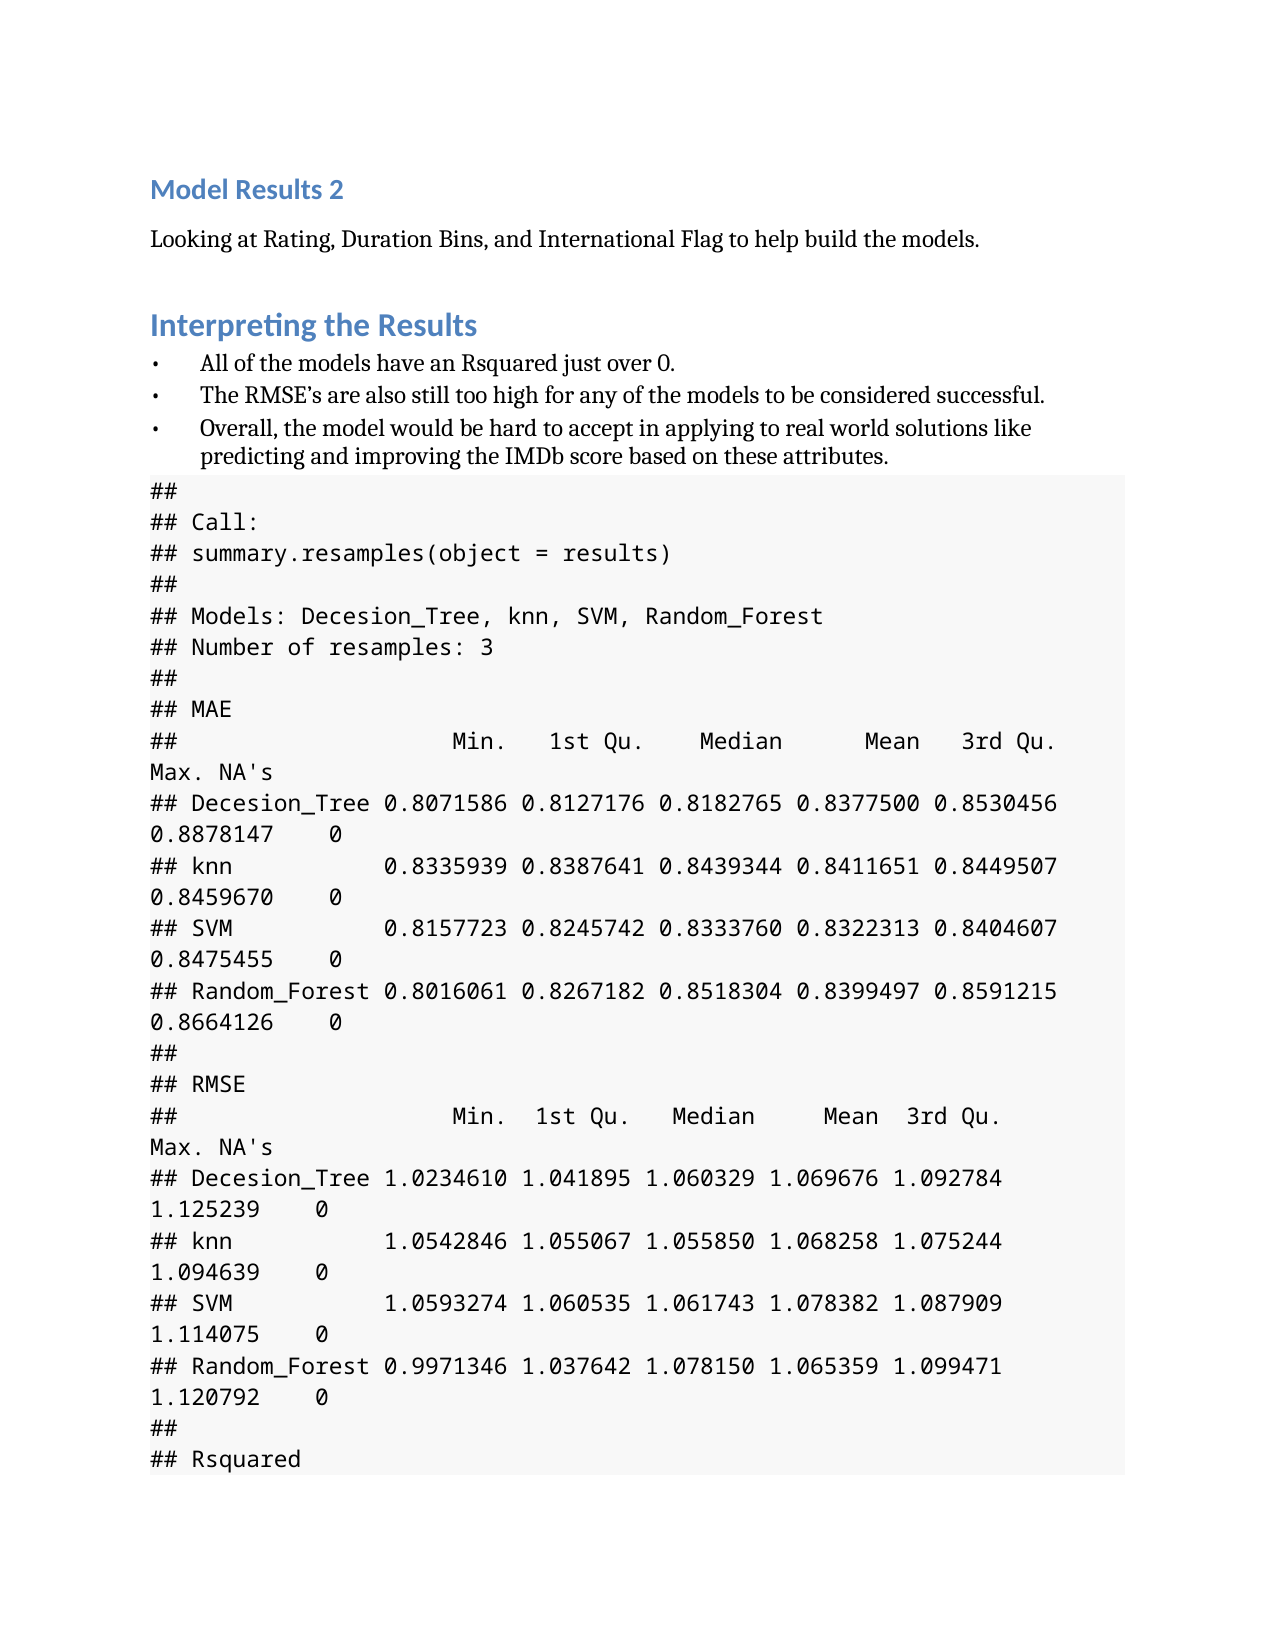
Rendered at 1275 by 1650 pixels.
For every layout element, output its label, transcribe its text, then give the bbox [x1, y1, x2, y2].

text Looking at Rating, Duration Bins, and International Flag to help build the models. [150, 225, 1125, 254]
subtitle Interpreting the Results [150, 304, 1125, 345]
list All of the models have an Rsquared just over 0. [150, 348, 1125, 377]
list The RMSE’s are also still too high for any of the models to be considered successful. [150, 381, 1125, 410]
list Overall, the model would be hard to accept in applying to real world solutions like predicting and improving the IMDb score based on these attributes. [150, 413, 1125, 471]
subtitle Model Results 2 [150, 171, 1125, 206]
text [150, 475, 1125, 1475]
